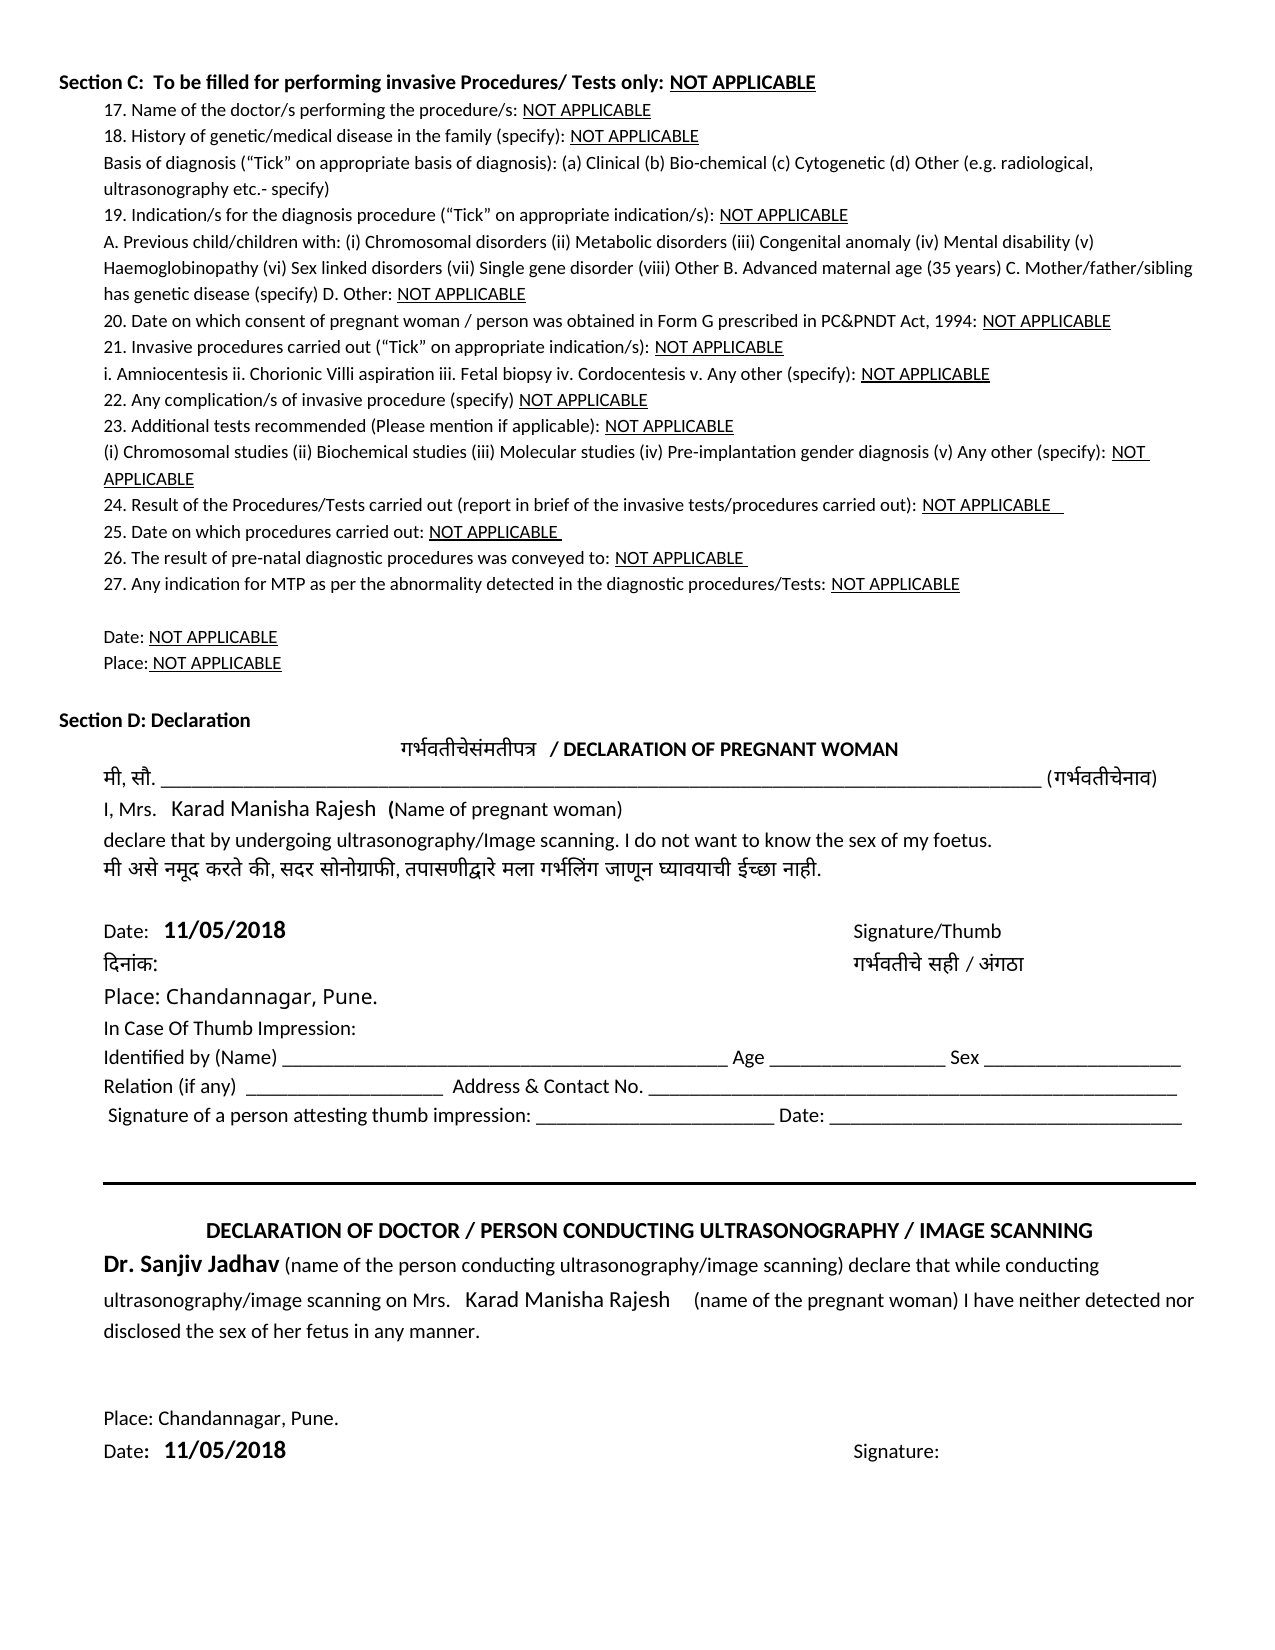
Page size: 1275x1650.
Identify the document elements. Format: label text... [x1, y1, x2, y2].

text 23. Additional tests recommended (Please mention if applicable): NOT APPLICABLE [103, 414, 1196, 437]
text Identified by (Name) ___________________________________________ Age _________________ Sex ___________________ [103, 1044, 1196, 1069]
text 27. Any indication for MTP as per the abnormality detected in the diagnostic procedures/Tests: NOT APPLICABLE [103, 572, 1196, 595]
text मी, सौ. _____________________________________________________________________________________ (गर्भवतीचेनाव) [103, 765, 1196, 791]
text 21. Invasive procedures carried out (“Tick” on appropriate indication/s): NOT APPLICABLE [103, 335, 1196, 358]
text Date: NOT APPLICABLE [103, 625, 1196, 648]
text Place: Chandannagar, Pune. [103, 1405, 1196, 1430]
text 22. Any complication/s of invasive procedure (specify) NOT APPLICABLE [103, 388, 1196, 411]
text Place: Chandannagar, Pune. [103, 982, 1196, 1011]
text DECLARATION OF DOCTOR / PERSON CONDUCTING ULTRASONOGRAPHY / IMAGE SCANNING [103, 1216, 1196, 1244]
text दिनांक: गर्भवतीचे सही / अंगठा [103, 949, 1196, 978]
text Place: NOT APPLICABLE [103, 652, 1196, 674]
text Date: Signature/Thumb [103, 914, 1196, 945]
text i. Amniocentesis ii. Chorionic Villi aspiration iii. Fetal biopsy iv. Cordocentesis v. Any other (specify): NOT APPLICABLE [103, 362, 1196, 384]
text 24. Result of the Procedures/Tests carried out (report in brief of the invasive tests/procedures carried out): NOT APPLICABLE [103, 493, 1196, 516]
text 19. Indication/s for the diagnosis procedure (“Tick” on appropriate indication/s): NOT APPLICABLE [103, 203, 1196, 226]
text declare that by undergoing ultrasonography/Image scanning. I do not want to know the sex of my foetus. [103, 827, 1196, 852]
text 20. Date on which consent of pregnant woman / person was obtained in Form G prescribed in PC&PNDT Act, 1994: NOT APPLICABLE [103, 309, 1196, 332]
text मी असे नमूद करते की, सदर सोनोग्राफी, तपासणीद्वारे मला गर्भलिंग जाणून घ्यावयाची ईच्छा नाही. [103, 856, 1196, 882]
text Dr. Sanjiv Jadhav (name of the person conducting ultrasonography/image scanning) declare that while conducting ultrasonography/image scanning on Mrs. (name of the pregnant woman) I have neither detected nor disclosed the sex of her fetus in any manner. [103, 1248, 1196, 1343]
text Basis of diagnosis (“Tick” on appropriate basis of diagnosis): (a) Clinical (b) Bio-chemical (c) Cytogenetic (d) Other (e.g. radiological, ultrasonography etc.- specify) [103, 151, 1196, 200]
text 18. History of genetic/medical disease in the family (specify): NOT APPLICABLE [103, 124, 1196, 147]
text Section D: Declaration [59, 707, 1196, 732]
text (i) Chromosomal studies (ii) Biochemical studies (iii) Molecular studies (iv) Pre-implantation gender diagnosis (v) Any other (specify): NOT APPLICABLE [103, 441, 1196, 490]
text Date: Signature: [103, 1434, 1196, 1464]
text I, Mrs. (Name of pregnant woman) [103, 794, 1196, 823]
text गर्भवतीचेसंमतीपत्र / DECLARATION OF PREGNANT WOMAN [103, 736, 1196, 762]
text Signature of a person attesting thumb impression: _______________________ Date: __________________________________ [103, 1102, 1196, 1182]
text A. Previous child/children with: (i) Chromosomal disorders (ii) Metabolic disorders (iii) Congenital anomaly (iv) Mental disability (v) Haemoglobinopathy (vi) Sex linked disorders (vii) Single gene disorder (viii) Other B. Advanced maternal age (35 years) C. Mother/father/sibling has genetic disease (specify) D. Other: NOT APPLICABLE [103, 230, 1196, 306]
text 26. The result of pre-natal diagnostic procedures was conveyed to: NOT APPLICABLE [103, 546, 1196, 569]
text 17. Name of the doctor/s performing the procedure/s: NOT APPLICABLE [103, 98, 1196, 121]
text Relation (if any) ___________________ Address & Contact No. ___________________________________________________ [103, 1073, 1196, 1098]
text In Case Of Thumb Impression: [103, 1015, 1196, 1040]
text 25. Date on which procedures carried out: NOT APPLICABLE [103, 520, 1196, 543]
text Section C: To be filled for performing invasive Procedures/ Tests only: NOT APPLICABLE [0, 69, 1275, 94]
